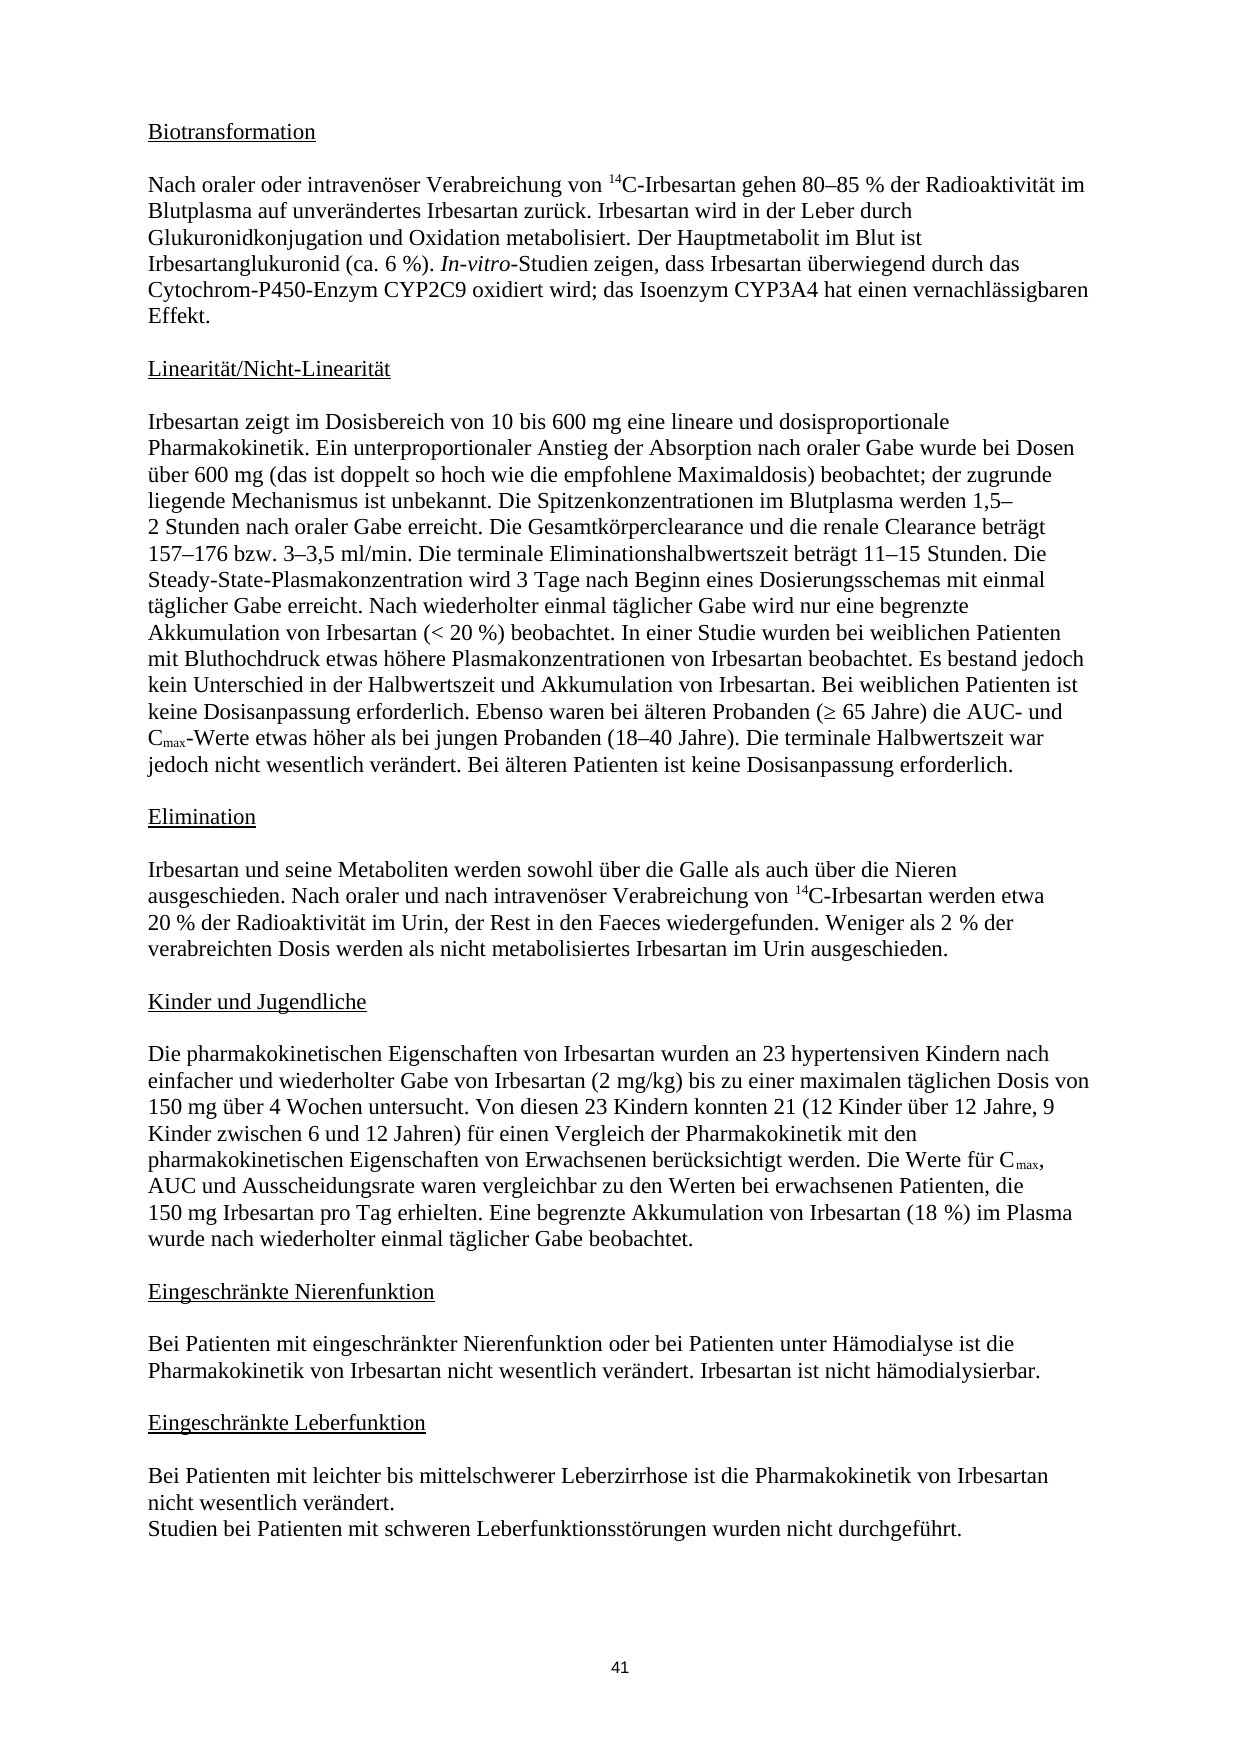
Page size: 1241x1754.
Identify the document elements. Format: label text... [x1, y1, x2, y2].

text Linearität/Nicht-Linearität [148, 355, 1093, 382]
text Eingeschränkte Leberfunktion [148, 1409, 1093, 1436]
text Nach oraler oder intravenöser Verabreichung von 14C-Irbesartan gehen 80–85 % der Radioaktivität im Blutplasma auf unverändertes Irbesartan zurück. Irbesartan wird in der Leber durch Glukuronidkonjugation und Oxidation metabolisiert. Der Hauptmetabolit im Blut ist Irbesartanglukuronid (ca. 6 %). In-vitro-Studien zeigen, dass Irbesartan überwiegend durch das Cytochrom-P450-Enzym CYP2C9 oxidiert wird; das Isoenzym CYP3A4 hat einen vernachlässigbaren Effekt. [148, 171, 1093, 329]
text Irbesartan und seine Metaboliten werden sowohl über die Galle als auch über die Nieren ausgeschieden. Nach oraler und nach intravenöser Verabreichung von 14C-Irbesartan werden etwa 20 % der Radioaktivität im Urin, der Rest in den Faeces wiedergefunden. Weniger als 2 % der verabreichten Dosis werden als nicht metabolisiertes Irbesartan im Urin ausgeschieden. [148, 856, 1093, 961]
text Bei Patienten mit leichter bis mittelschwerer Leberzirrhose ist die Pharmakokinetik von Irbesartan nicht wesentlich verändert. [148, 1462, 1093, 1515]
text Studien bei Patienten mit schweren Leberfunktionsstörungen wurden nicht durchgeführt. [148, 1515, 1093, 1541]
text Kinder und Jugendliche [148, 988, 1093, 1014]
text Biotransformation [148, 118, 1093, 144]
text Elimination [148, 803, 1093, 830]
text Die pharmakokinetischen Eigenschaften von Irbesartan wurden an 23 hypertensiven Kindern nach einfacher und wiederholter Gabe von Irbesartan (2 mg/kg) bis zu einer maximalen täglichen Dosis von 150 mg über 4 Wochen untersucht. Von diesen 23 Kindern konnten 21 (12 Kinder über 12 Jahre, 9 Kinder zwischen 6 und 12 Jahren) für einen Vergleich der Pharmakokinetik mit den pharmakokinetischen Eigenschaften von Erwachsenen berücksichtigt werden. Die Werte für Cmax, AUC und Ausscheidungsrate waren vergleichbar zu den Werten bei erwachsenen Patienten, die 150 mg Irbesartan pro Tag erhielten. Eine begrenzte Akkumulation von Irbesartan (18 %) im Plasma wurde nach wiederholter einmal täglicher Gabe beobachtet. [148, 1041, 1093, 1251]
text Eingeschränkte Nierenfunktion [148, 1278, 1093, 1304]
text Irbesartan zeigt im Dosisbereich von 10 bis 600 mg eine lineare und dosisproportionale Pharmakokinetik. Ein unterproportionaler Anstieg der Absorption nach oraler Gabe wurde bei Dosen über 600 mg (das ist doppelt so hoch wie die empfohlene Maximaldosis) beobachtet; der zugrunde liegende Mechanismus ist unbekannt. Die Spitzenkonzentrationen im Blutplasma werden 1,5–2 Stunden nach oraler Gabe erreicht. Die Gesamtkörperclearance und die renale Clearance beträgt 157–176 bzw. 3–3,5 ml/min. Die terminale Eliminationshalbwertszeit beträgt 11–15 Stunden. Die Steady-State-Plasmakonzentration wird 3 Tage nach Beginn eines Dosierungsschemas mit einmal täglicher Gabe erreicht. Nach wiederholter einmal täglicher Gabe wird nur eine begrenzte Akkumulation von Irbesartan (< 20 %) beobachtet. In einer Studie wurden bei weiblichen Patienten mit Bluthochdruck etwas höhere Plasmakonzentrationen von Irbesartan beobachtet. Es bestand jedoch kein Unterschied in der Halbwertszeit und Akkumulation von Irbesartan. Bei weiblichen Patienten ist keine Dosisanpassung erforderlich. Ebenso waren bei älteren Probanden (≥ 65 Jahre) die AUC- und Cmax-Werte etwas höher als bei jungen Probanden (18–40 Jahre). Die terminale Halbwertszeit war jedoch nicht wesentlich verändert. Bei älteren Patienten ist keine Dosisanpassung erforderlich. [148, 408, 1093, 777]
text Bei Patienten mit eingeschränkter Nierenfunktion oder bei Patienten unter Hämodialyse ist die Pharmakokinetik von Irbesartan nicht wesentlich verändert. Irbesartan ist nicht hämodialysierbar. [148, 1330, 1093, 1383]
